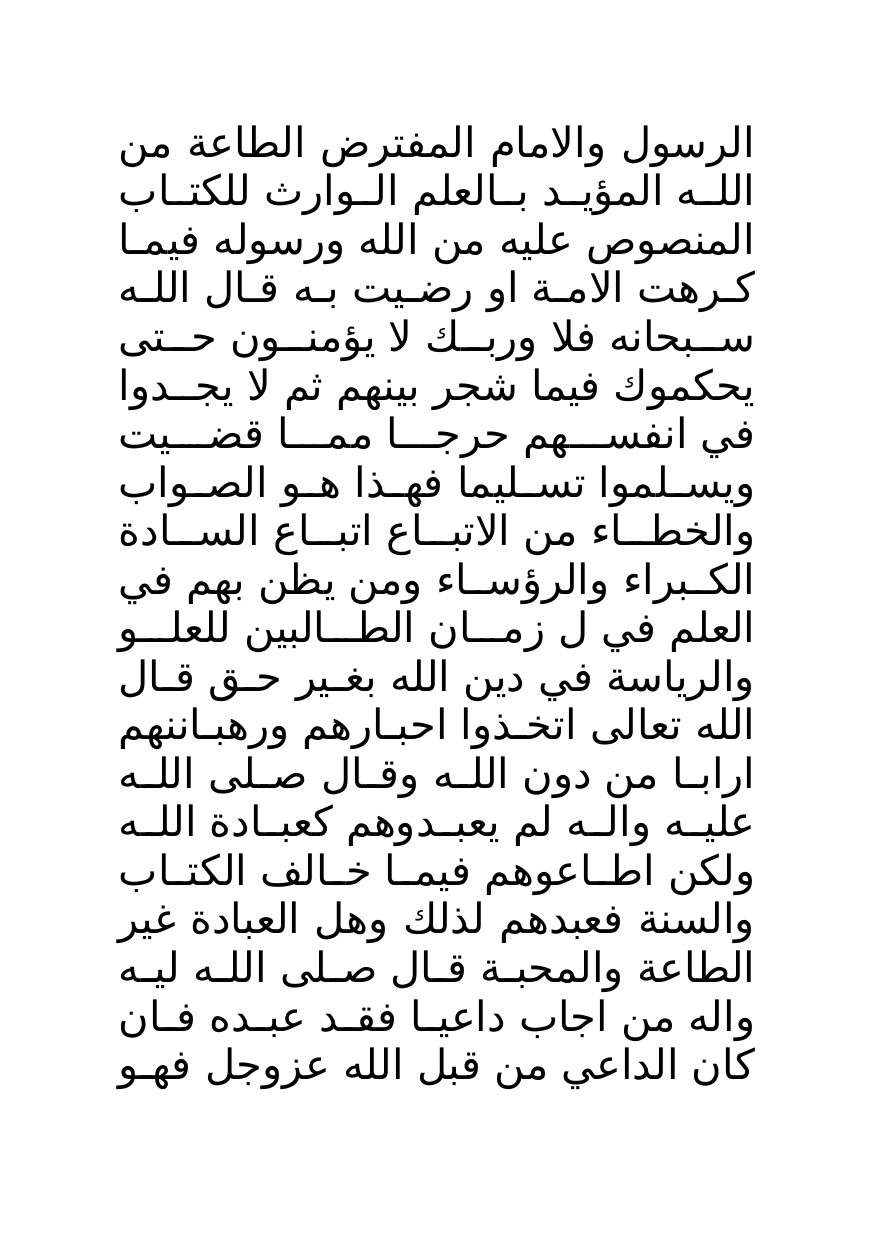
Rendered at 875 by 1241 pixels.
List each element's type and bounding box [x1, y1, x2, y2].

text [118, 118, 756, 1089]
